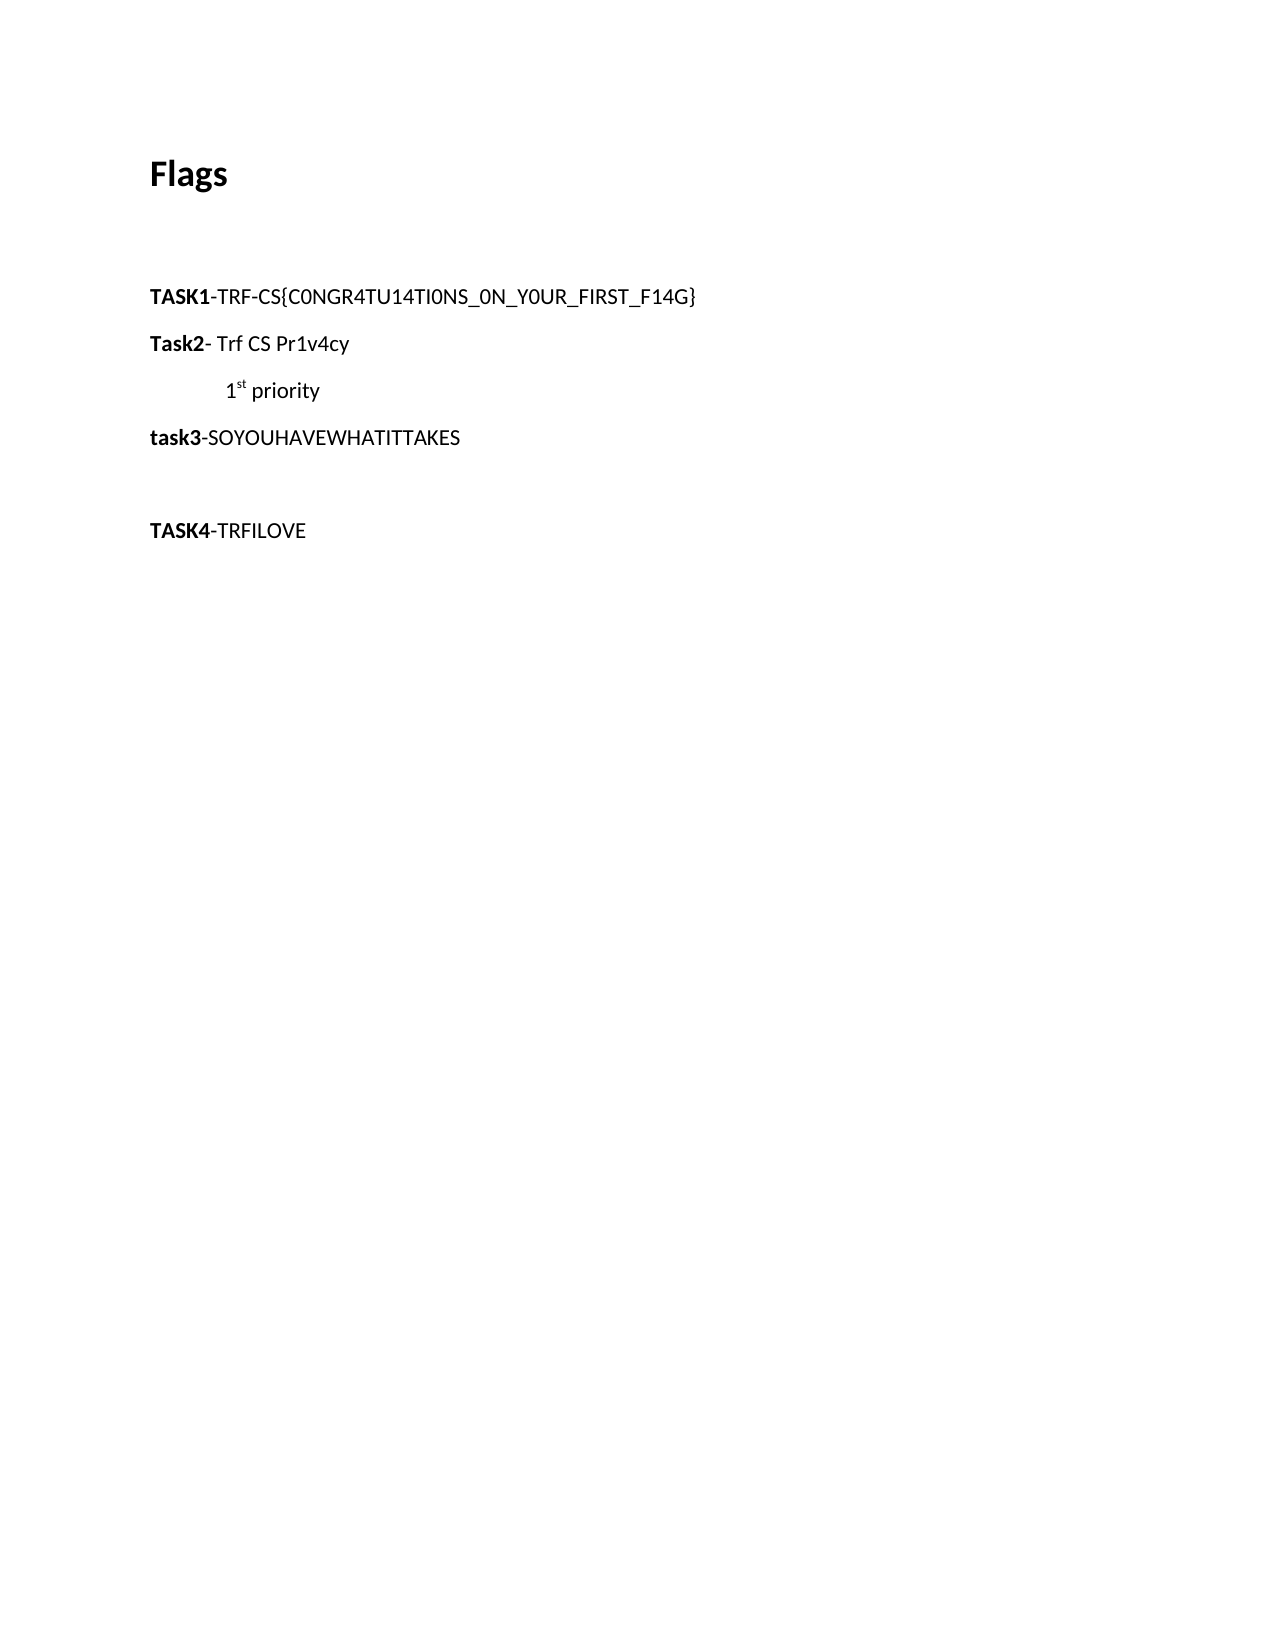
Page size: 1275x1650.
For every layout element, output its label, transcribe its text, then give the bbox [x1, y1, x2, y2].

text task3-SOYOUHAVEWHATITTAKES [150, 423, 1125, 451]
text TASK4-TRFILOVE [150, 517, 1125, 545]
text 1st priority [150, 376, 1125, 404]
text Task2- Trf CS Pr1v4cy [150, 329, 1125, 357]
text TASK1-TRF-CS{C0NGR4TU14TI0NS_0N_Y0UR_FIRST_F14G} [150, 282, 1125, 310]
text Flags [150, 150, 1125, 196]
